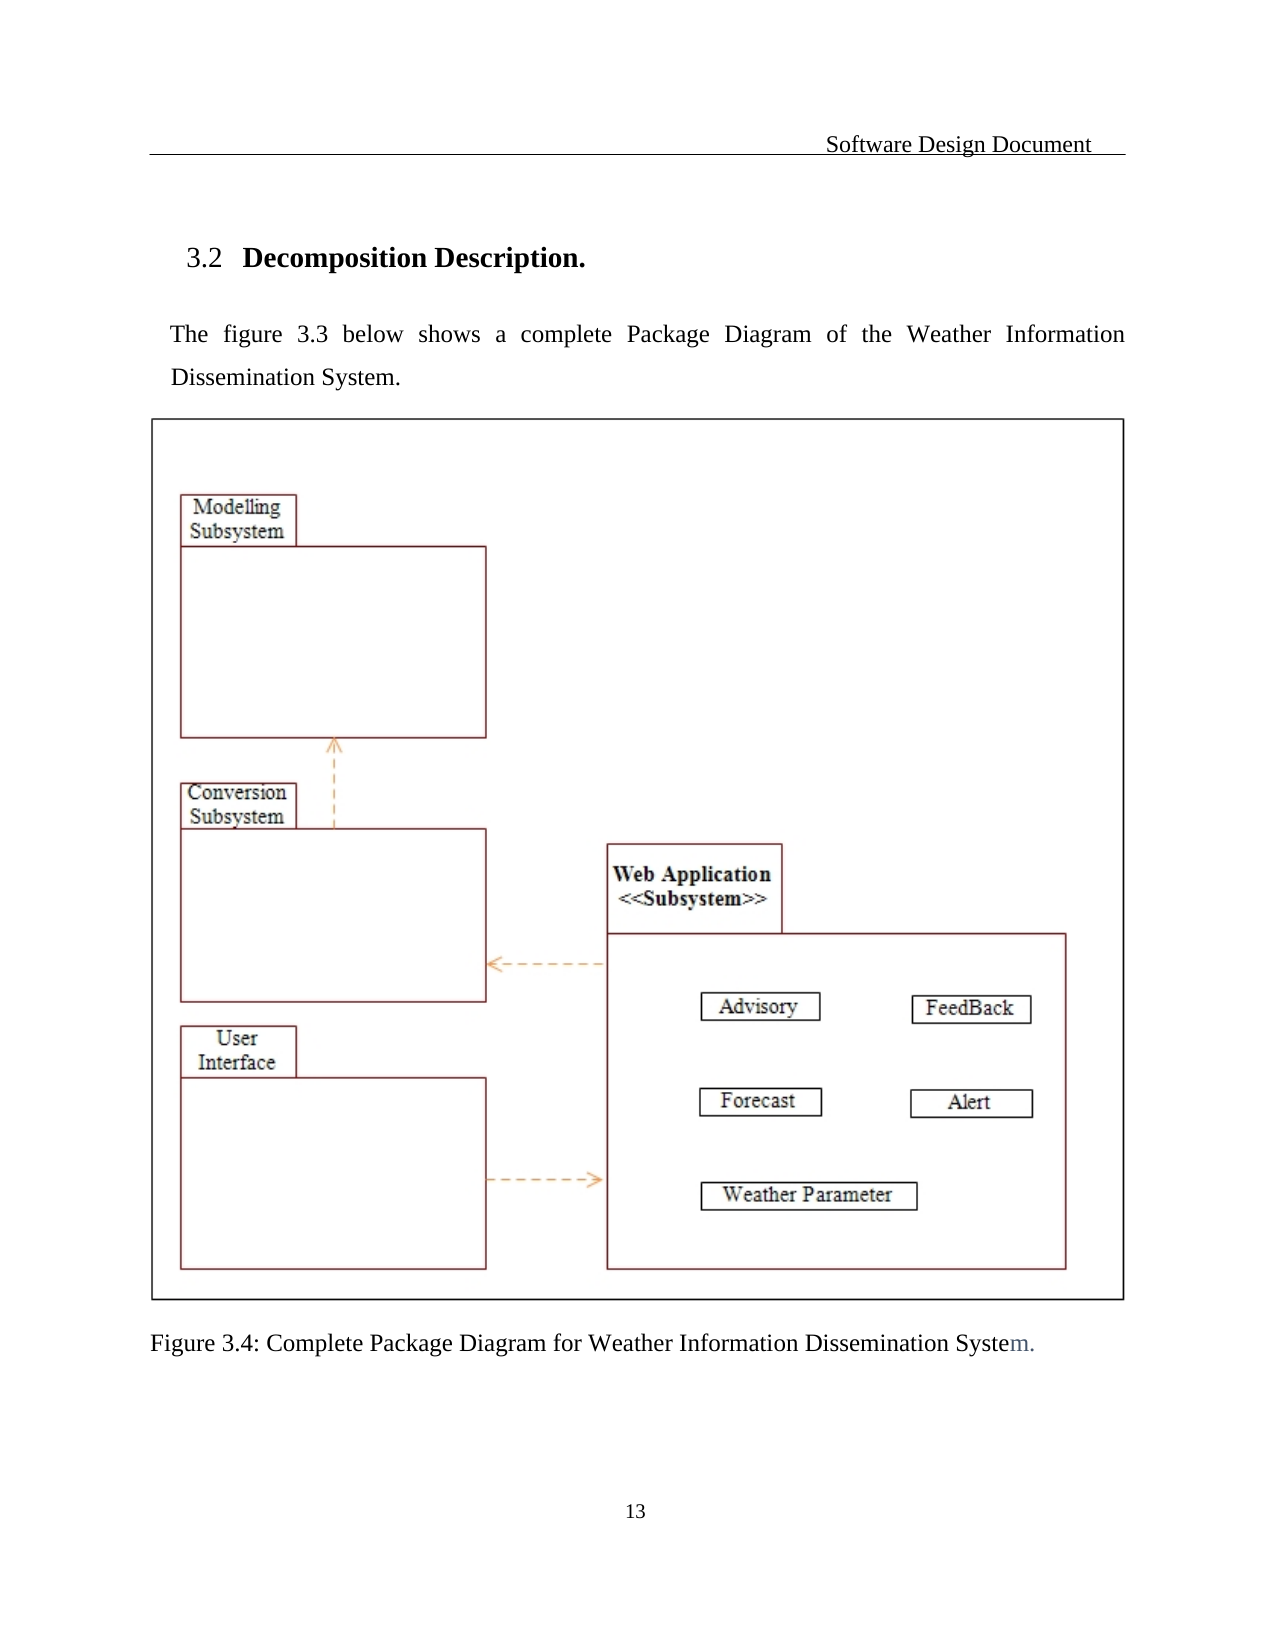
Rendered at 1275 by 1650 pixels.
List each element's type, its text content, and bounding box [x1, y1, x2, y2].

text The figure 3.3 below shows a complete Package Diagram of the Weather Information Dissemination System. [169, 319, 1125, 391]
subtitle Decomposition Description. [186, 240, 1127, 273]
picture [150, 417, 1126, 1302]
